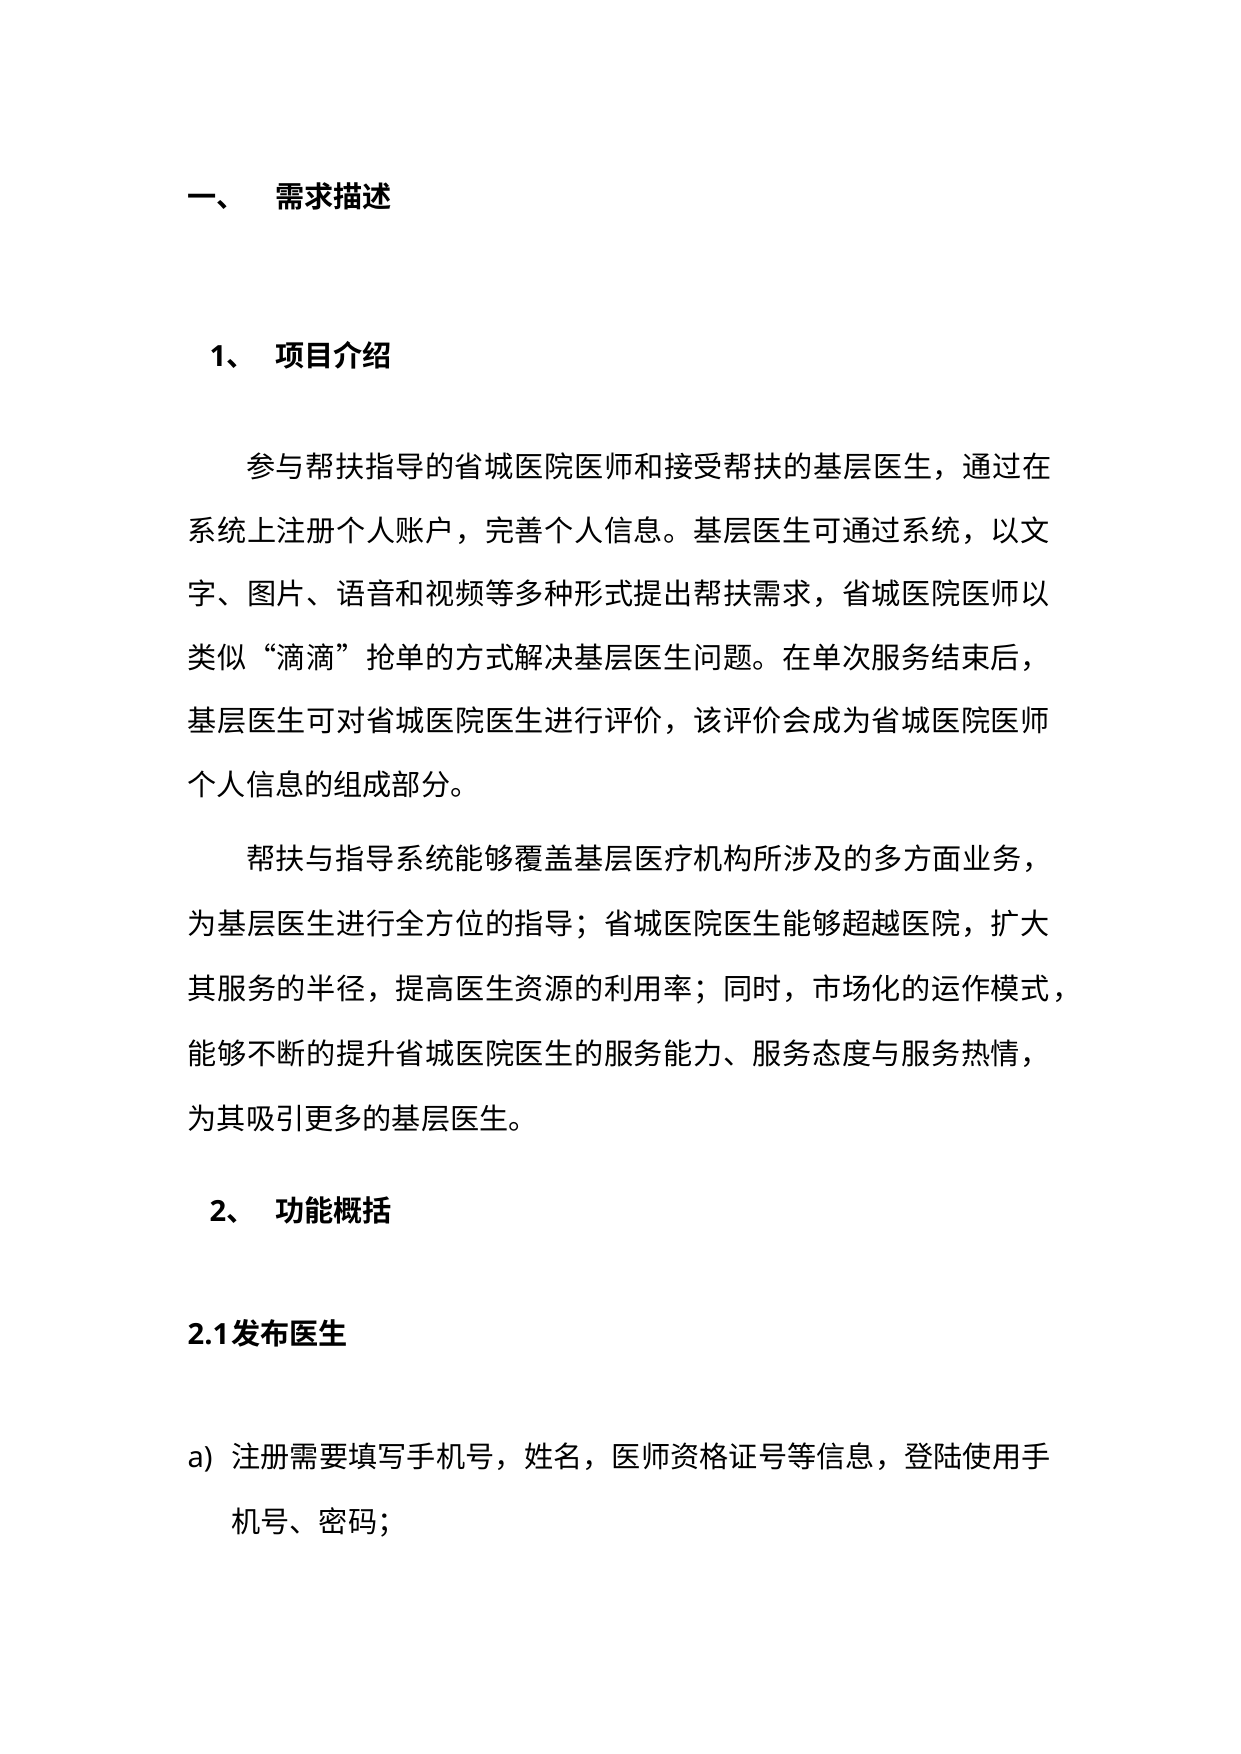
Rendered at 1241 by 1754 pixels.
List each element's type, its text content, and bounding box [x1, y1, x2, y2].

text 参与帮扶指导的省城医院医师和接受帮扶的基层医生，通过在系统上注册个人账户，完善个人信息。基层医生可通过系统，以文字、图片、语音和视频等多种形式提出帮扶需求，省城医院医师以类似“滴滴”抢单的方式解决基层医生问题。在单次服务结束后，基层医生可对省城医院医生进行评价，该评价会成为省城医院医师个人信息的组成部分。 [187, 444, 1053, 803]
subtitle 发布医生 [187, 1300, 1053, 1365]
subtitle 项目介绍 [209, 321, 1031, 386]
list 注册需要填写手机号，姓名，医师资格证号等信息，登陆使用手机号、密码； [187, 1423, 1053, 1553]
subtitle 功能概括 [209, 1177, 1031, 1242]
subtitle 需求描述 [187, 162, 1031, 227]
text 帮扶与指导系统能够覆盖基层医疗机构所涉及的多方面业务，为基层医生进行全方位的指导；省城医院医生能够超越医院，扩大其服务的半径，提高医生资源的利用率；同时，市场化的运作模式，能够不断的提升省城医院医生的服务能力、服务态度与服务热情，为其吸引更多的基层医生。 [187, 824, 1053, 1149]
